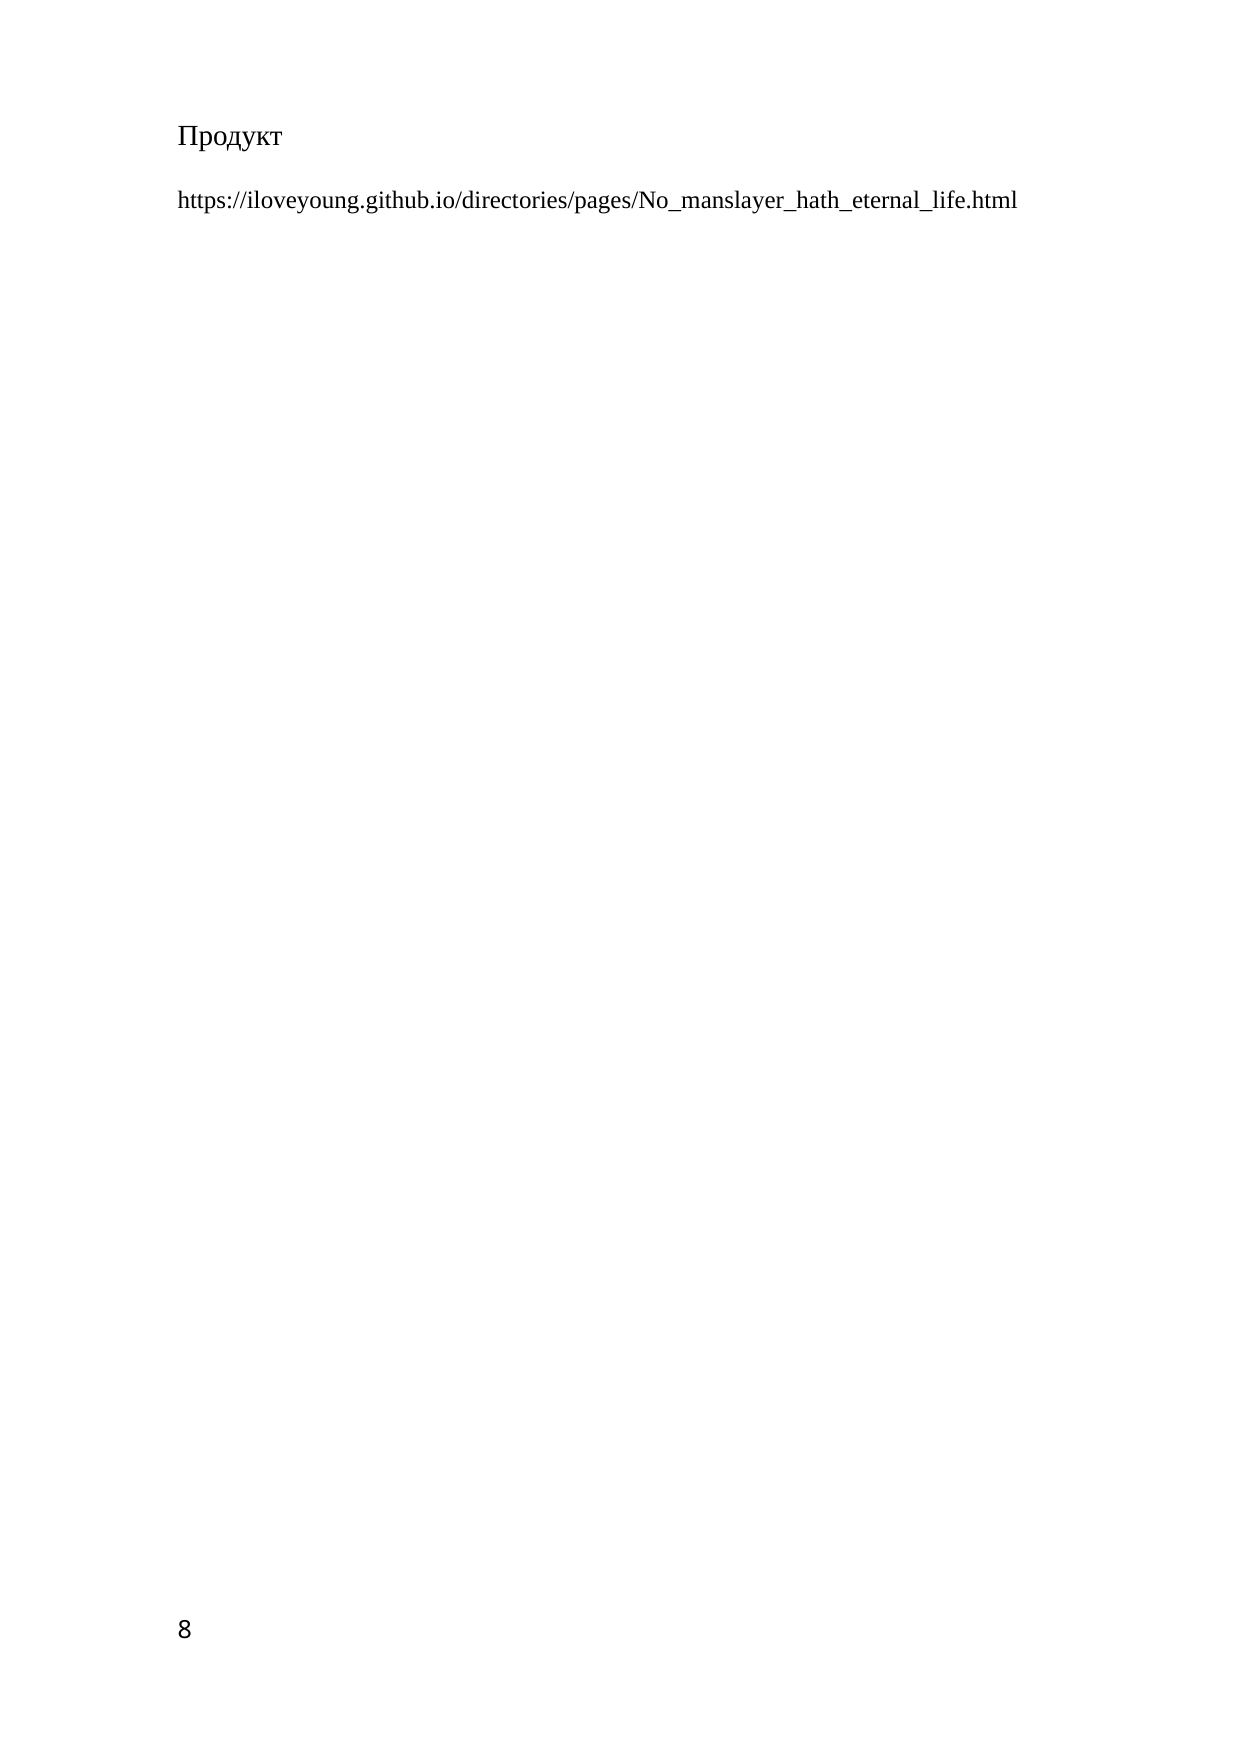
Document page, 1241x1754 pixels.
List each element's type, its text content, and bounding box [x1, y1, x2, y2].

text Продукт [177, 118, 1152, 152]
text https://iloveyoung.github.io/directories/pages/No_manslayer_hath_eternal_life.html [177, 185, 1152, 214]
